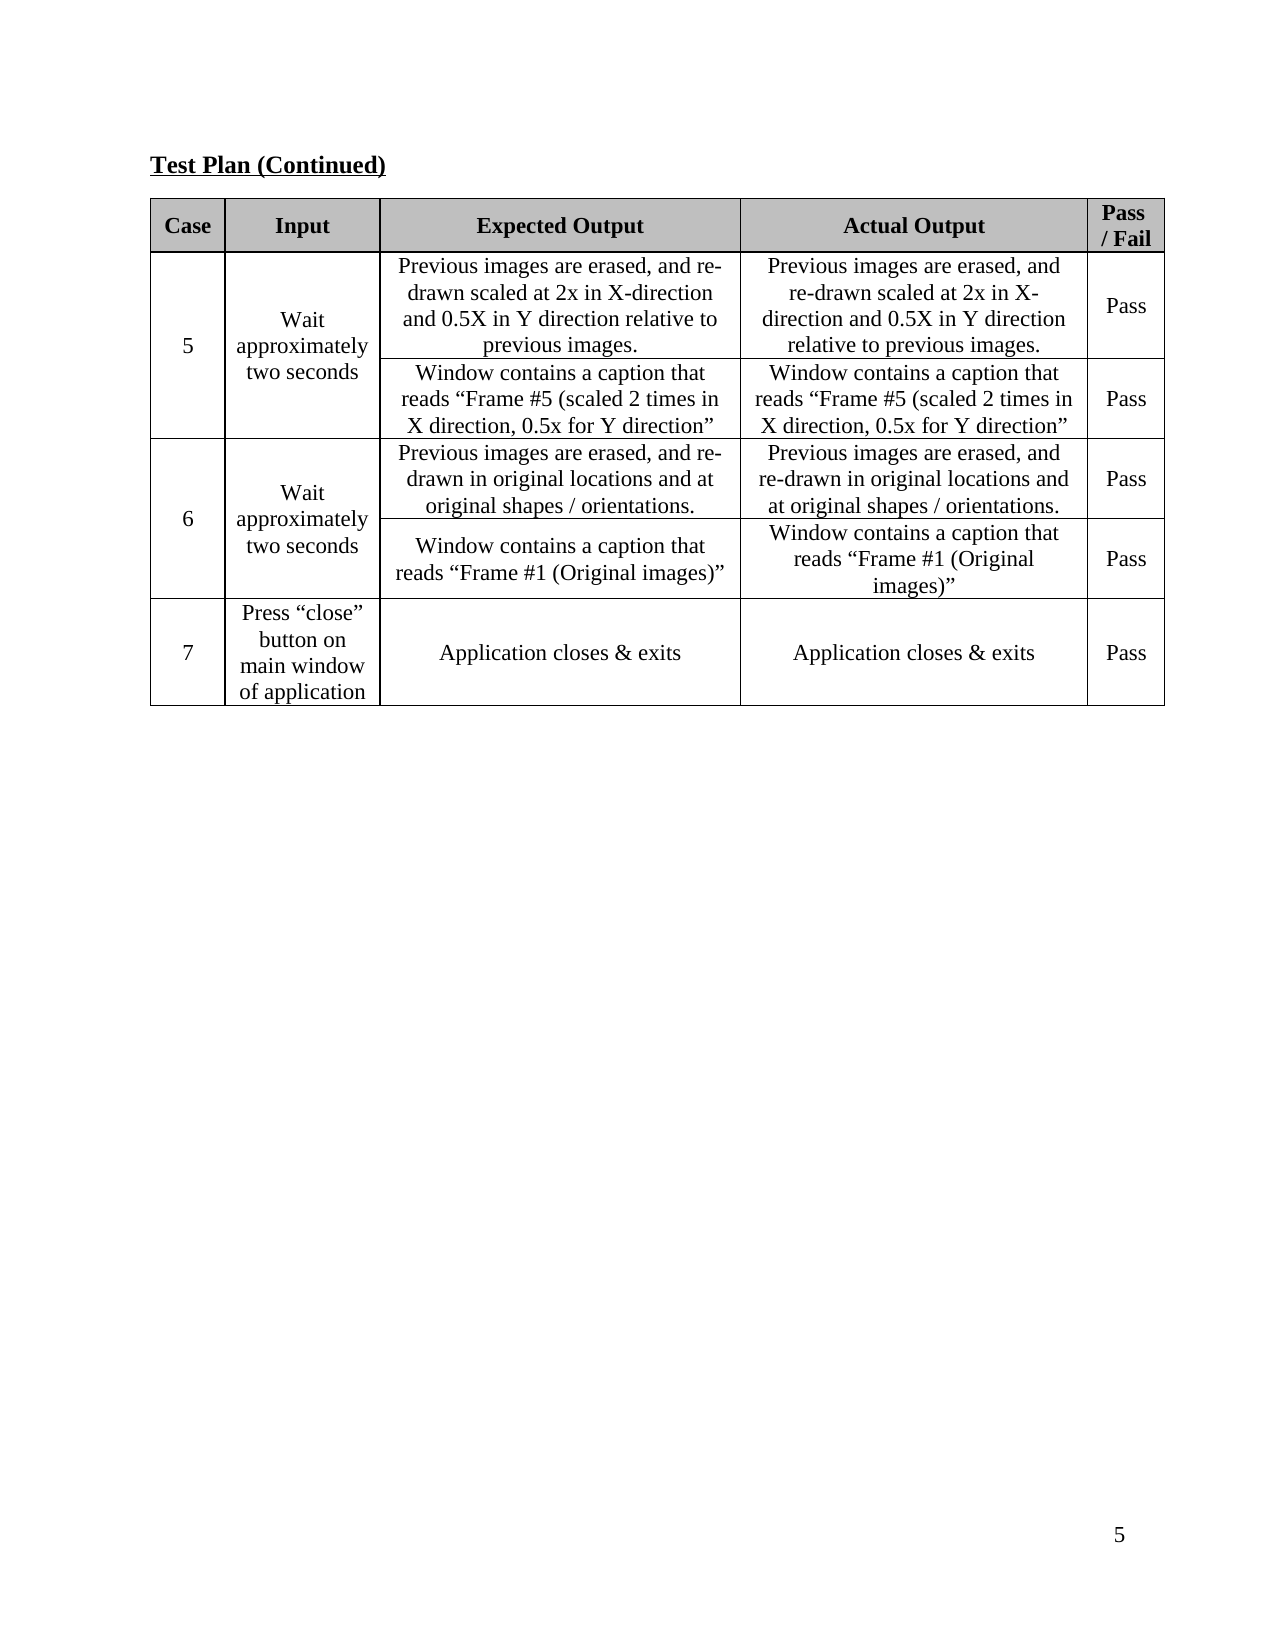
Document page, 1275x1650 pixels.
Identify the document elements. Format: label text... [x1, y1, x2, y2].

table_cell Pass [1088, 253, 1164, 358]
table_cell Application closes & exits [741, 599, 1087, 705]
table_cell Pass [1088, 519, 1164, 598]
table_header Actual Output [741, 199, 1087, 251]
table_cell 6 [151, 439, 224, 598]
table_cell Application closes & exits [381, 599, 740, 705]
table_cell Previous images are erased, and re-drawn scaled at 2x in X-direction and 0.5X in Y direction relative to previous images. [741, 253, 1087, 358]
text Test Plan (Continued) [150, 150, 1125, 179]
table_cell Previous images are erased, and re-drawn scaled at 2x in X-direction and 0.5X in Y direction relative to previous images. [381, 253, 740, 358]
table_cell Press “close” button on main window of application [226, 599, 379, 705]
table_cell 5 [151, 253, 224, 438]
table_header Pass / Fail [1088, 199, 1164, 251]
table_header Input [226, 199, 379, 251]
table_cell Wait approximately two seconds [226, 439, 379, 598]
table_header Case [151, 199, 224, 251]
table_cell Previous images are erased, and re-drawn in original locations and at original shapes / orientations. [741, 439, 1087, 518]
table_cell Window contains a caption that reads “Frame #5 (scaled 2 times in X direction, 0.5x for Y direction” [381, 359, 740, 438]
table_cell Pass [1088, 439, 1164, 518]
table_header Expected Output [381, 199, 740, 251]
table_cell Pass [1088, 359, 1164, 438]
table_cell Window contains a caption that reads “Frame #5 (scaled 2 times in X direction, 0.5x for Y direction” [741, 359, 1087, 438]
table_cell Wait approximately two seconds [226, 253, 379, 438]
table_cell Window contains a caption that reads “Frame #1 (Original images)” [741, 519, 1087, 598]
table_cell 7 [151, 599, 224, 705]
table_cell Pass [1088, 599, 1164, 705]
table_cell Window contains a caption that reads “Frame #1 (Original images)” [381, 519, 740, 598]
table_cell Previous images are erased, and re-drawn in original locations and at original shapes / orientations. [381, 439, 740, 518]
